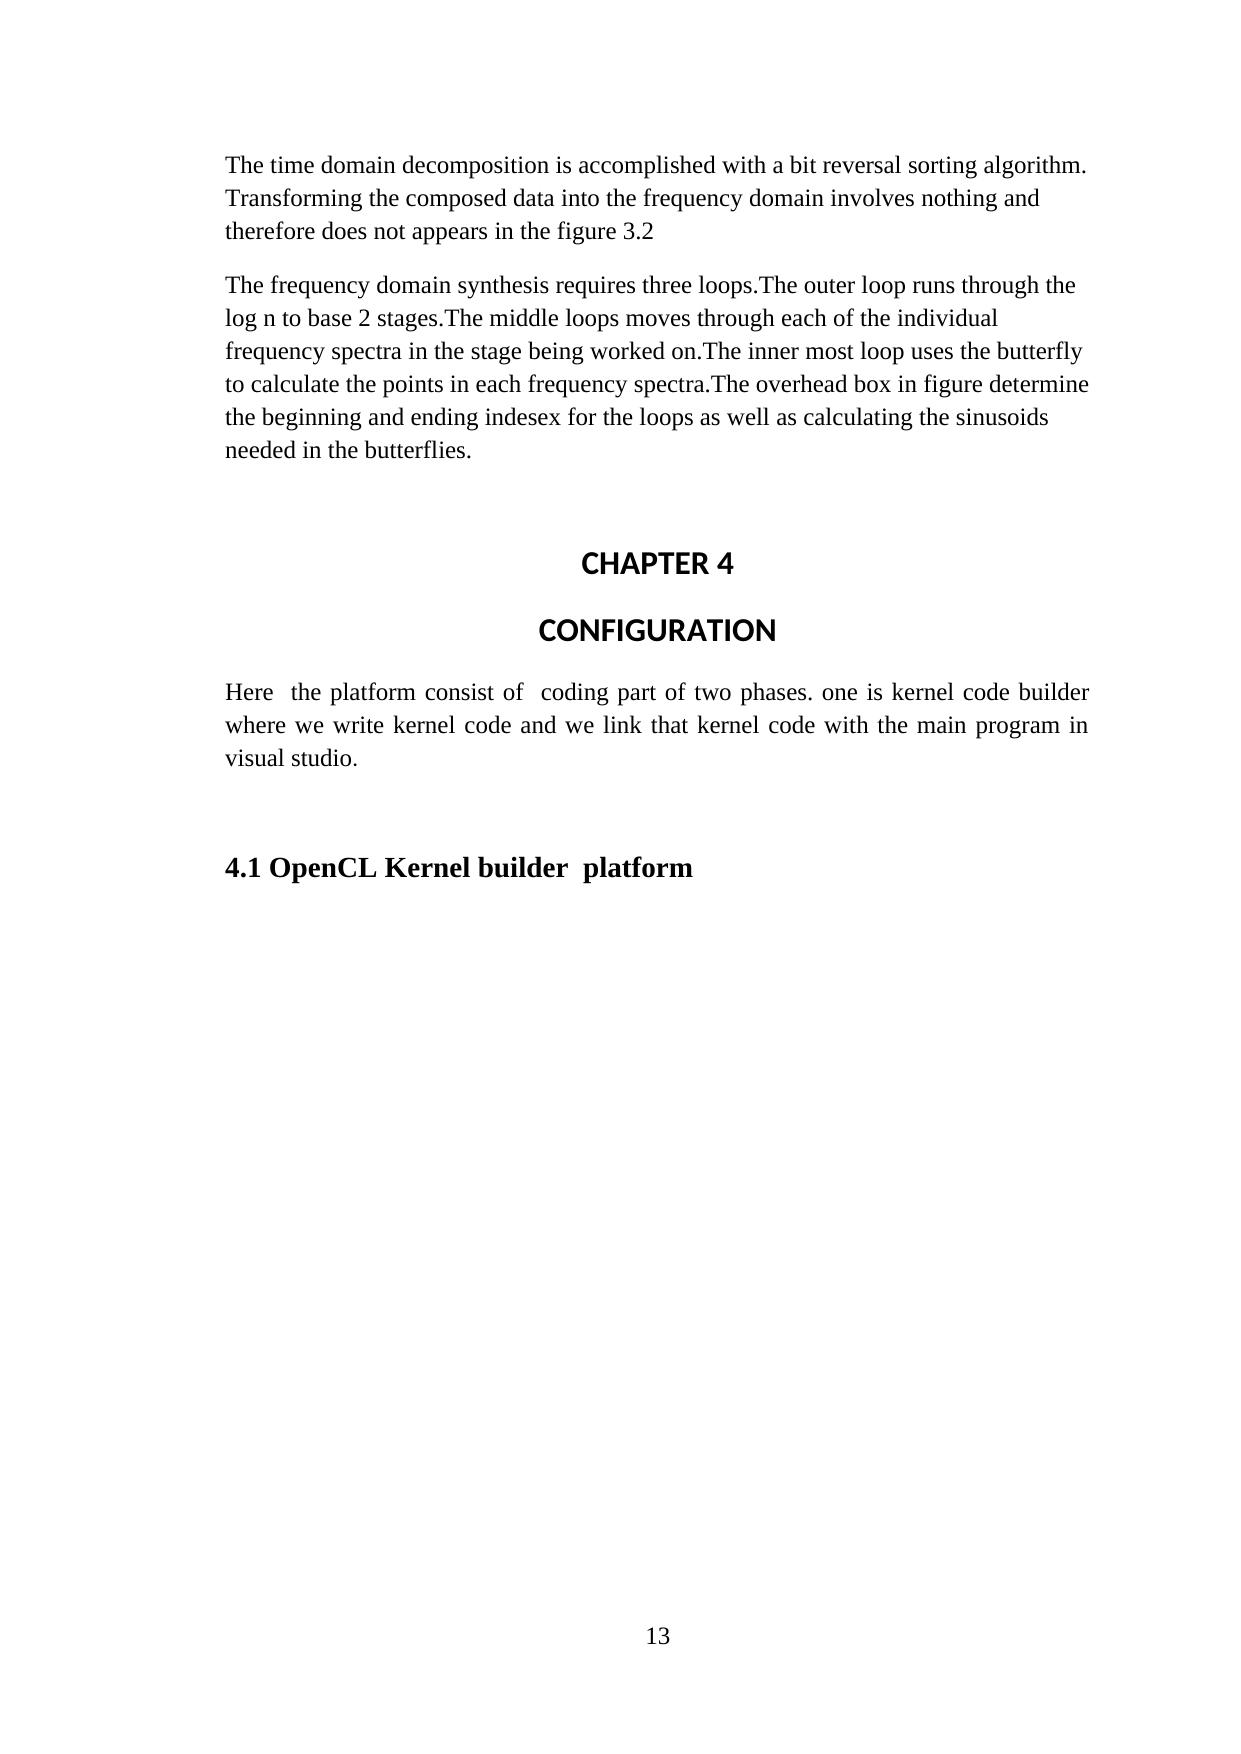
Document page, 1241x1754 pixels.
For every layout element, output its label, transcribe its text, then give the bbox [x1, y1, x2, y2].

text CHAPTER 4 [225, 542, 1090, 583]
text Here the platform consist of coding part of two phases. one is kernel code builder where we write kernel code and we link that kernel code with the main program in visual studio. [225, 677, 1090, 772]
text The time domain decomposition is accomplished with a bit reversal sorting algorithm. Transforming the composed data into the frequency domain involves nothing and therefore does not appears in the figure 3.2 [225, 150, 1090, 245]
text 4.1 OpenCL Kernel builder platform [225, 850, 1090, 884]
text CONFIGURATION [225, 609, 1090, 650]
text The frequency domain synthesis requires three loops.The outer loop runs through the log n to base 2 stages.The middle loops moves through each of the individual frequency spectra in the stage being worked on.The inner most loop uses the butterfly to calculate the points in each frequency spectra.The overhead box in figure determine the beginning and ending indesex for the loops as well as calculating the sinusoids needed in the butterflies. [225, 270, 1090, 464]
